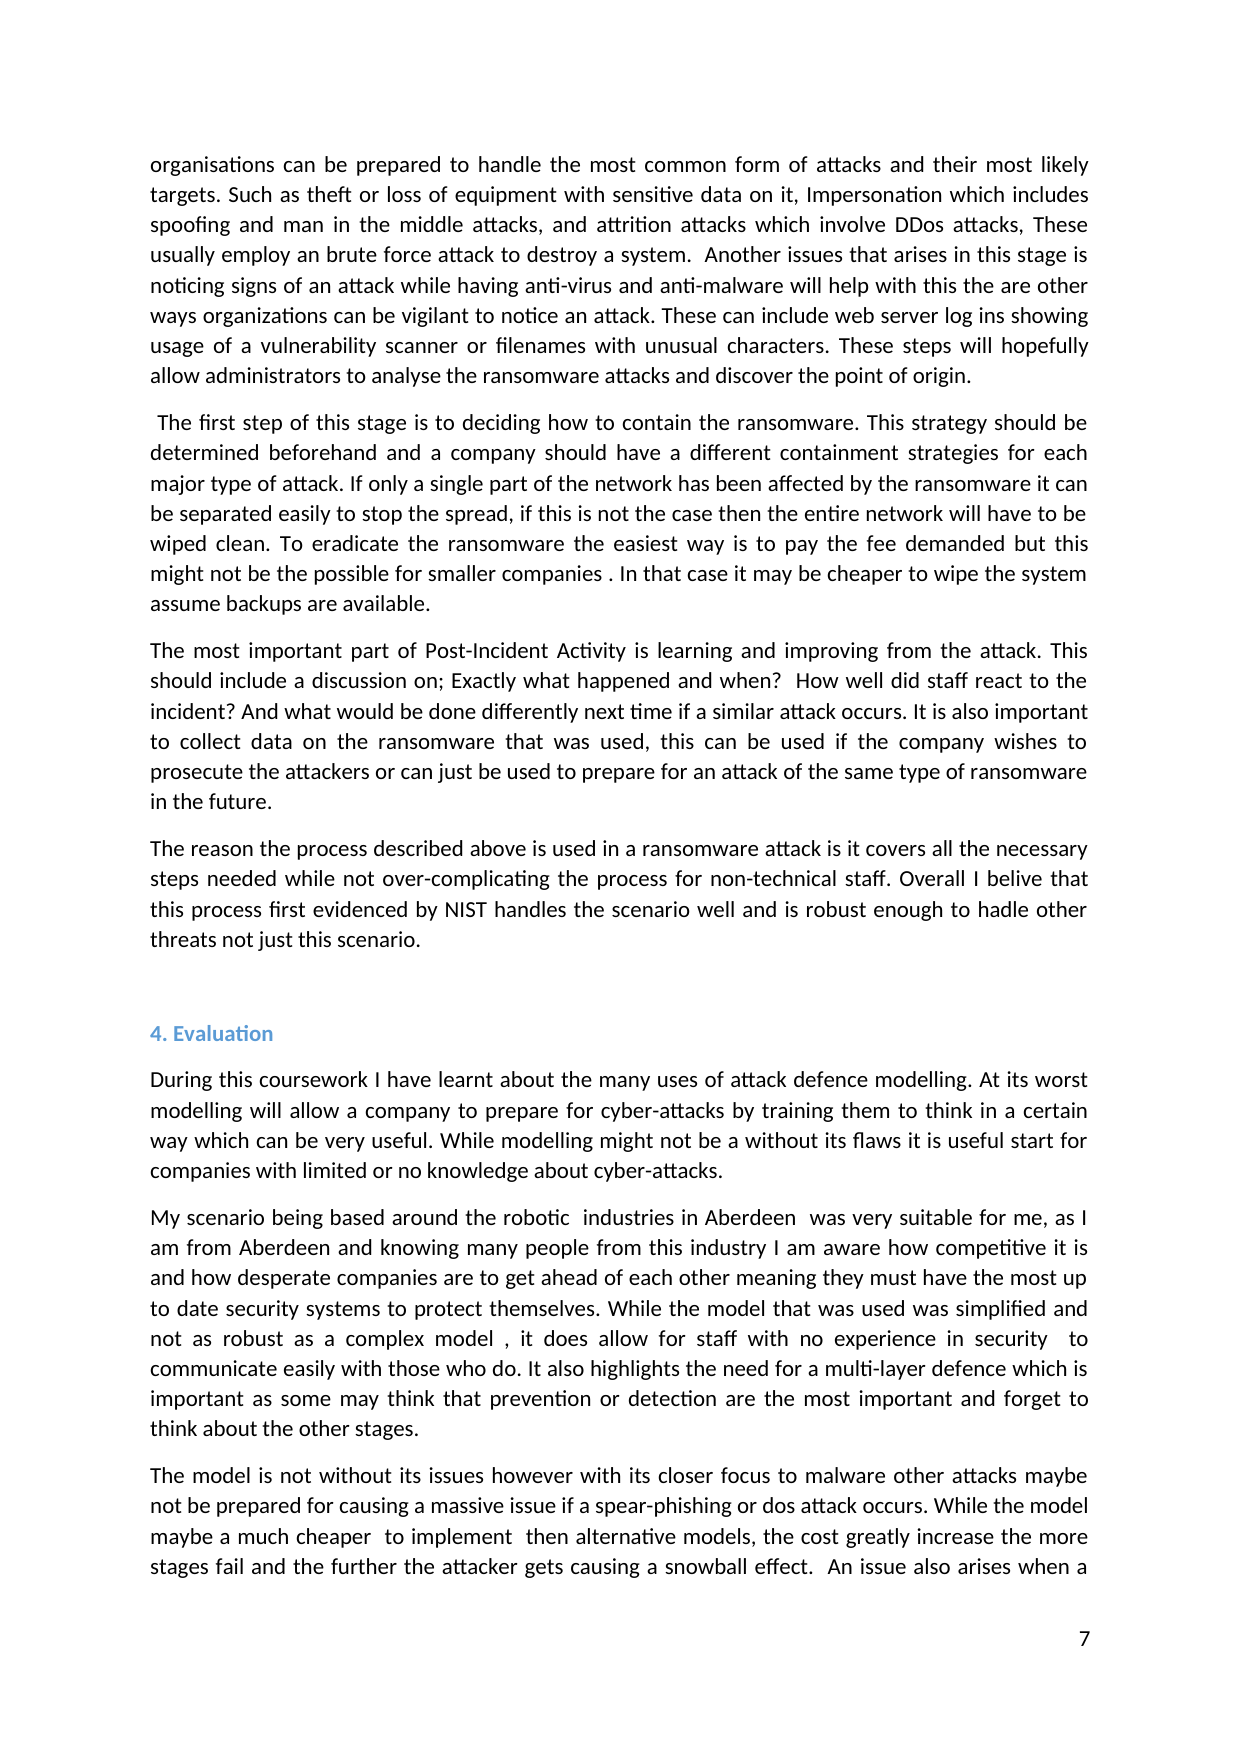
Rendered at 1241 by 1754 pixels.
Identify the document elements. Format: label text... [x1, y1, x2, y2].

text During this coursework I have learnt about the many uses of attack defence modelling. At its worst modelling will allow a company to prepare for cyber-attacks by training them to think in a certain way which can be very useful. While modelling might not be a without its flaws it is useful start for companies with limited or no knowledge about cyber-attacks. [150, 1066, 1090, 1184]
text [150, 150, 1090, 389]
text The reason the process described above is used in a ransomware attack is it covers all the necessary steps needed while not over-complicating the process for non-technical staff. Overall I belive that this process first evidenced by NIST handles the scenario well and is robust enough to hadle other threats not just this scenario. [150, 834, 1090, 953]
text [150, 1461, 1090, 1580]
text 4. Evaluation [150, 1019, 1090, 1047]
text The first step of this stage is to deciding how to contain the ransomware. This strategy should be determined beforehand and a company should have a different containment strategies for each major type of attack. If only a single part of the network has been affected by the ransomware it can be separated easily to stop the spread, if this is not the case then the entire network will have to be wiped clean. To eradicate the ransomware the easiest way is to pay the fee demanded but this might not be the possible for smaller companies . In that case it may be cheaper to wipe the system assume backups are available. [150, 408, 1090, 618]
text The most important part of Post-Incident Activity is learning and improving from the attack. This should include a discussion on; Exactly what happened and when? How well did staff react to the incident? And what would be done differently next time if a similar attack occurs. It is also important to collect data on the ransomware that was used, this can be used if the company wishes to prosecute the attackers or can just be used to prepare for an attack of the same type of ransomware in the future. [150, 636, 1090, 816]
text My scenario being based around the robotic industries in Aberdeen was very suitable for me, as I am from Aberdeen and knowing many people from this industry I am aware how competitive it is and how desperate companies are to get ahead of each other meaning they must have the most up to date security systems to protect themselves. While the model that was used was simplified and not as robust as a complex model , it does allow for staff with no experience in security to communicate easily with those who do. It also highlights the need for a multi-layer defence which is important as some may think that prevention or detection are the most important and forget to think about the other stages. [150, 1203, 1090, 1443]
